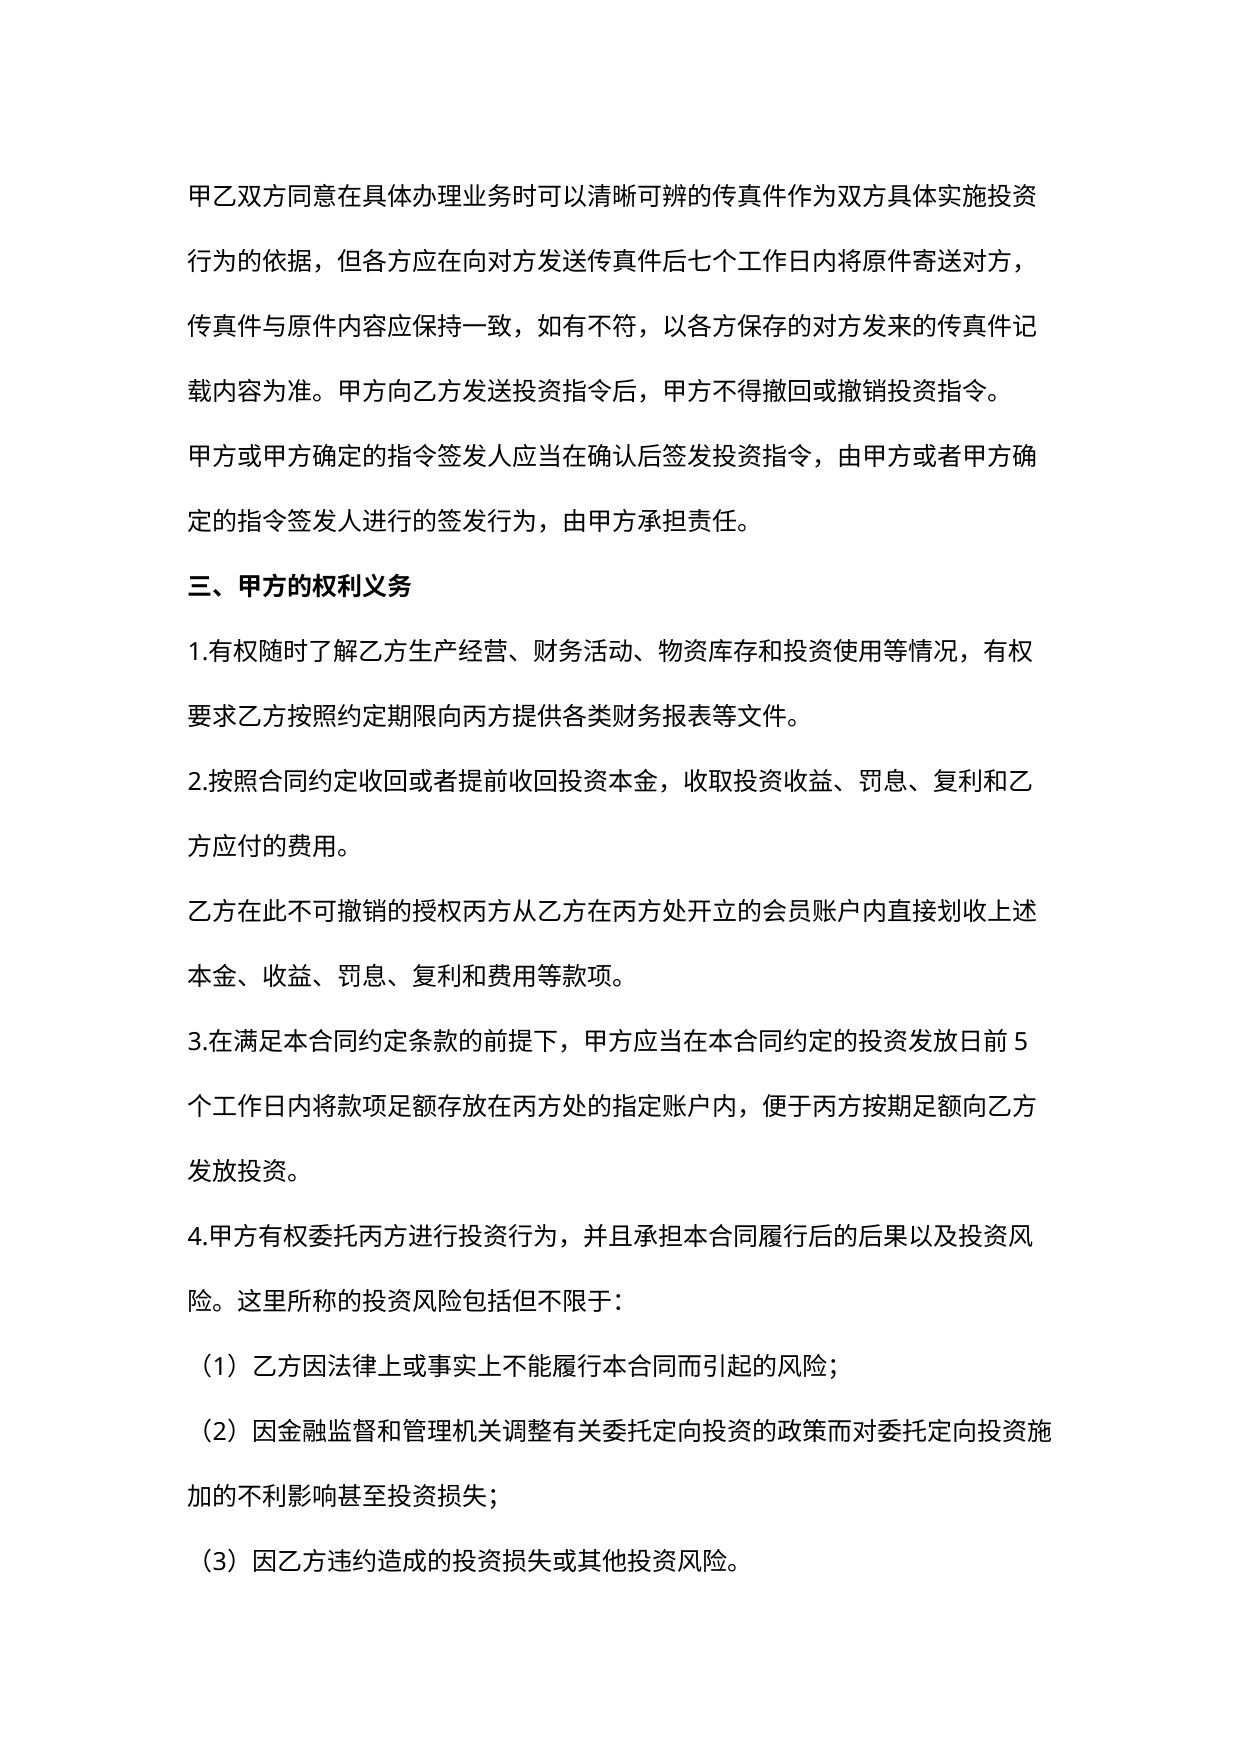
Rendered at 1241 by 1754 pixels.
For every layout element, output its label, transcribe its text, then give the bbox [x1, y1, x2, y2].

text 1.有权随时了解乙方生产经营、财务活动、物资库存和投资使用等情况，有权要求乙方按照约定期限向丙方提供各类财务报表等文件。 [187, 617, 1053, 747]
subtitle 三、甲方的权利义务 [187, 552, 1053, 617]
text （1）乙方因法律上或事实上不能履行本合同而引起的风险； [187, 1332, 1053, 1397]
text 甲乙双方同意在具体办理业务时可以清晰可辨的传真件作为双方具体实施投资行为的依据，但各方应在向对方发送传真件后七个工作日内将原件寄送对方，传真件与原件内容应保持一致，如有不符，以各方保存的对方发来的传真件记载内容为准。甲方向乙方发送投资指令后，甲方不得撤回或撤销投资指令。 [187, 162, 1053, 422]
text 乙方在此不可撤销的授权丙方从乙方在丙方处开立的会员账户内直接划收上述本金、收益、罚息、复利和费用等款项。 [187, 877, 1053, 1007]
text （2）因金融监督和管理机关调整有关委托定向投资的政策而对委托定向投资施加的不利影响甚至投资损失； [187, 1397, 1053, 1527]
text 甲方或甲方确定的指令签发人应当在确认后签发投资指令，由甲方或者甲方确定的指令签发人进行的签发行为，由甲方承担责任。 [187, 422, 1053, 552]
text 3.在满足本合同约定条款的前提下，甲方应当在本合同约定的投资发放日前5个工作日内将款项足额存放在丙方处的指定账户内，便于丙方按期足额向乙方发放投资。 [187, 1007, 1053, 1202]
text （3）因乙方违约造成的投资损失或其他投资风险。 [187, 1527, 1053, 1592]
text 4.甲方有权委托丙方进行投资行为，并且承担本合同履行后的后果以及投资风险。这里所称的投资风险包括但不限于： [187, 1202, 1053, 1332]
text 2.按照合同约定收回或者提前收回投资本金，收取投资收益、罚息、复利和乙方应付的费用。 [187, 747, 1053, 877]
